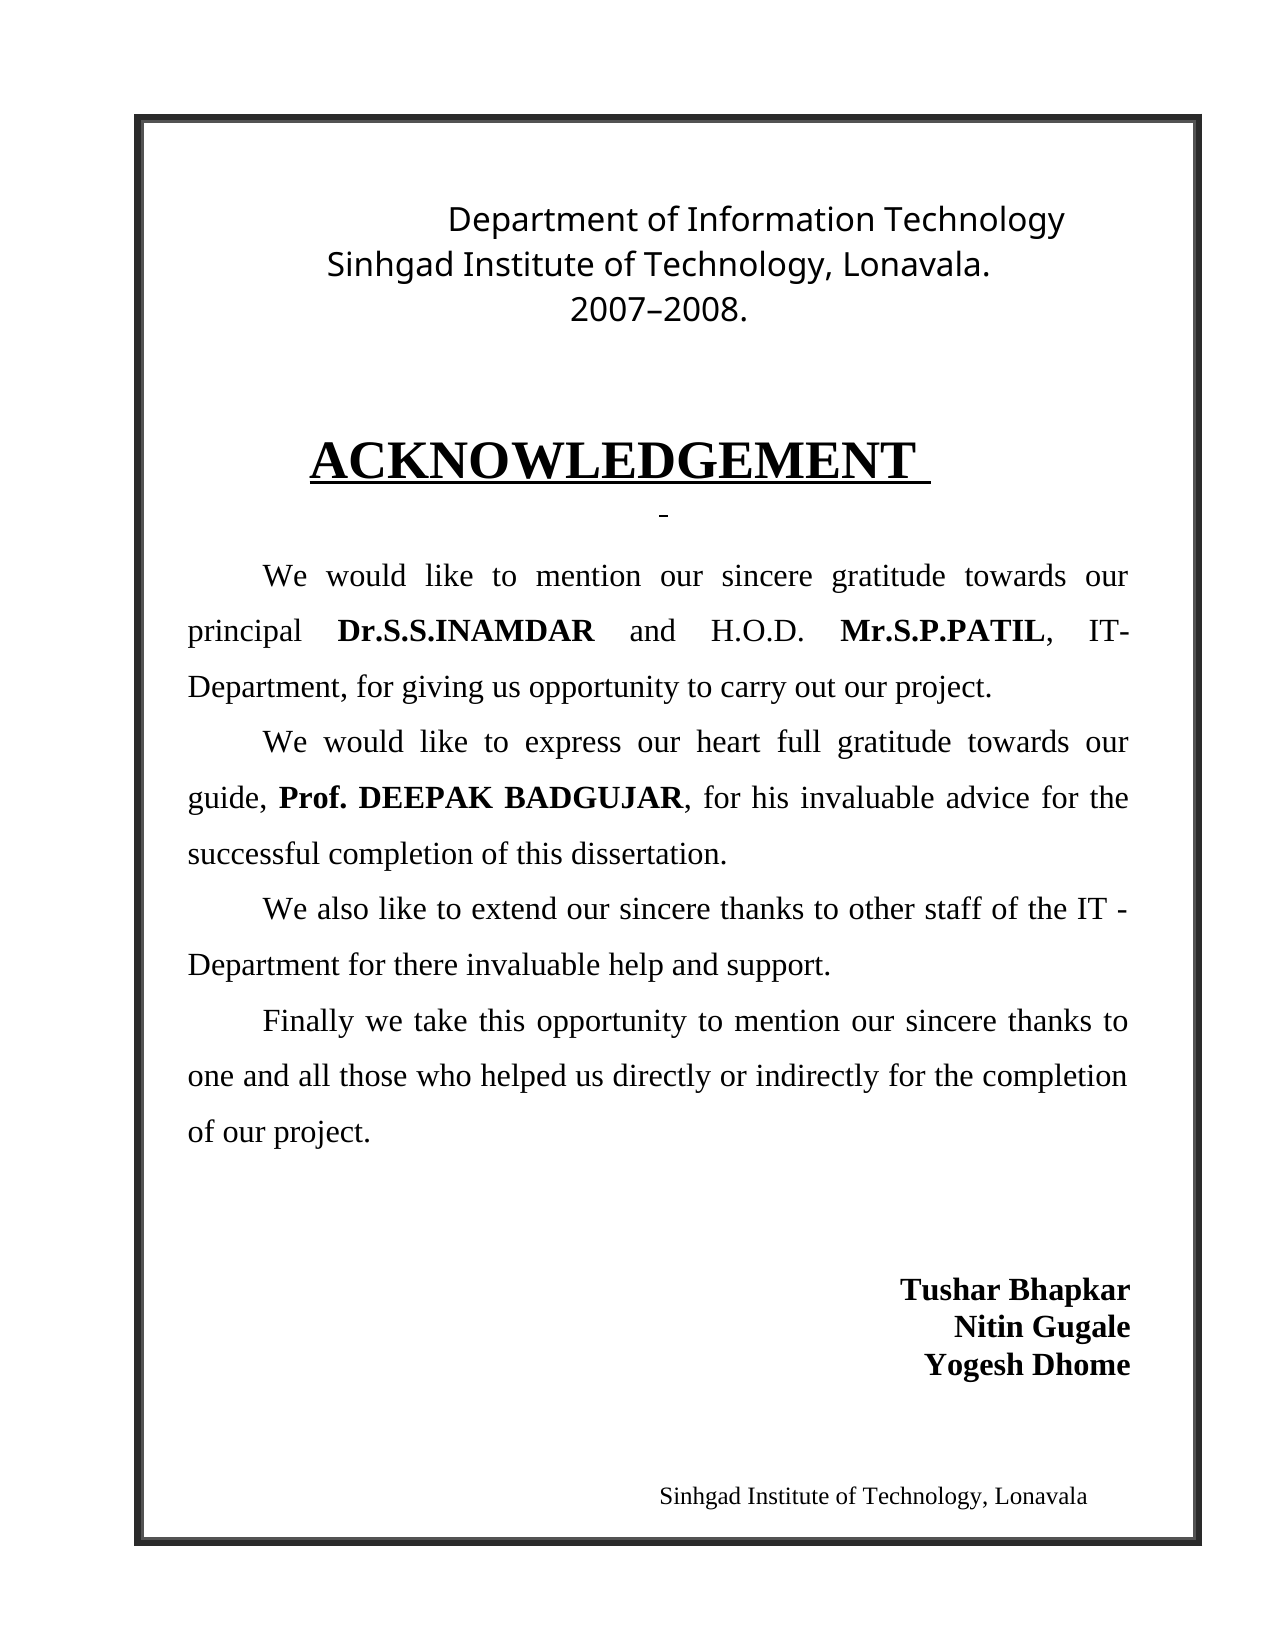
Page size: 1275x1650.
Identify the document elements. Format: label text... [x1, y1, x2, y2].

text Tushar Bhapkar [169, 1271, 1131, 1308]
text Finally we take this opportunity to mention our sincere thanks to one and all those who helped us directly or indirectly for the completion of our project. [187, 1001, 1130, 1149]
text ACKNOWLEDGEMENT [187, 428, 1131, 490]
text Nitin Gugale [187, 1308, 1149, 1345]
text 2007–2008. [187, 286, 1131, 332]
text Yogesh Dhome [187, 1345, 1149, 1382]
text We would like to mention our sincere gratitude towards our principal Dr.S.S.INAMDAR and H.O.D. Mr.S.P.PATIL, IT- Department, for giving us opportunity to carry out our project. [187, 556, 1130, 704]
text We would like to express our heart full gratitude towards our guide, Prof. DEEPAK BADGUJAR, for his invaluable advice for the successful completion of this dissertation. [187, 723, 1130, 871]
text Sinhgad Institute of Technology, Lonavala. [187, 241, 1131, 286]
text We also like to extend our sincere thanks to other staff of the IT - Department for there invaluable help and support. [187, 889, 1130, 982]
text Department of Information Technology [187, 195, 1131, 241]
